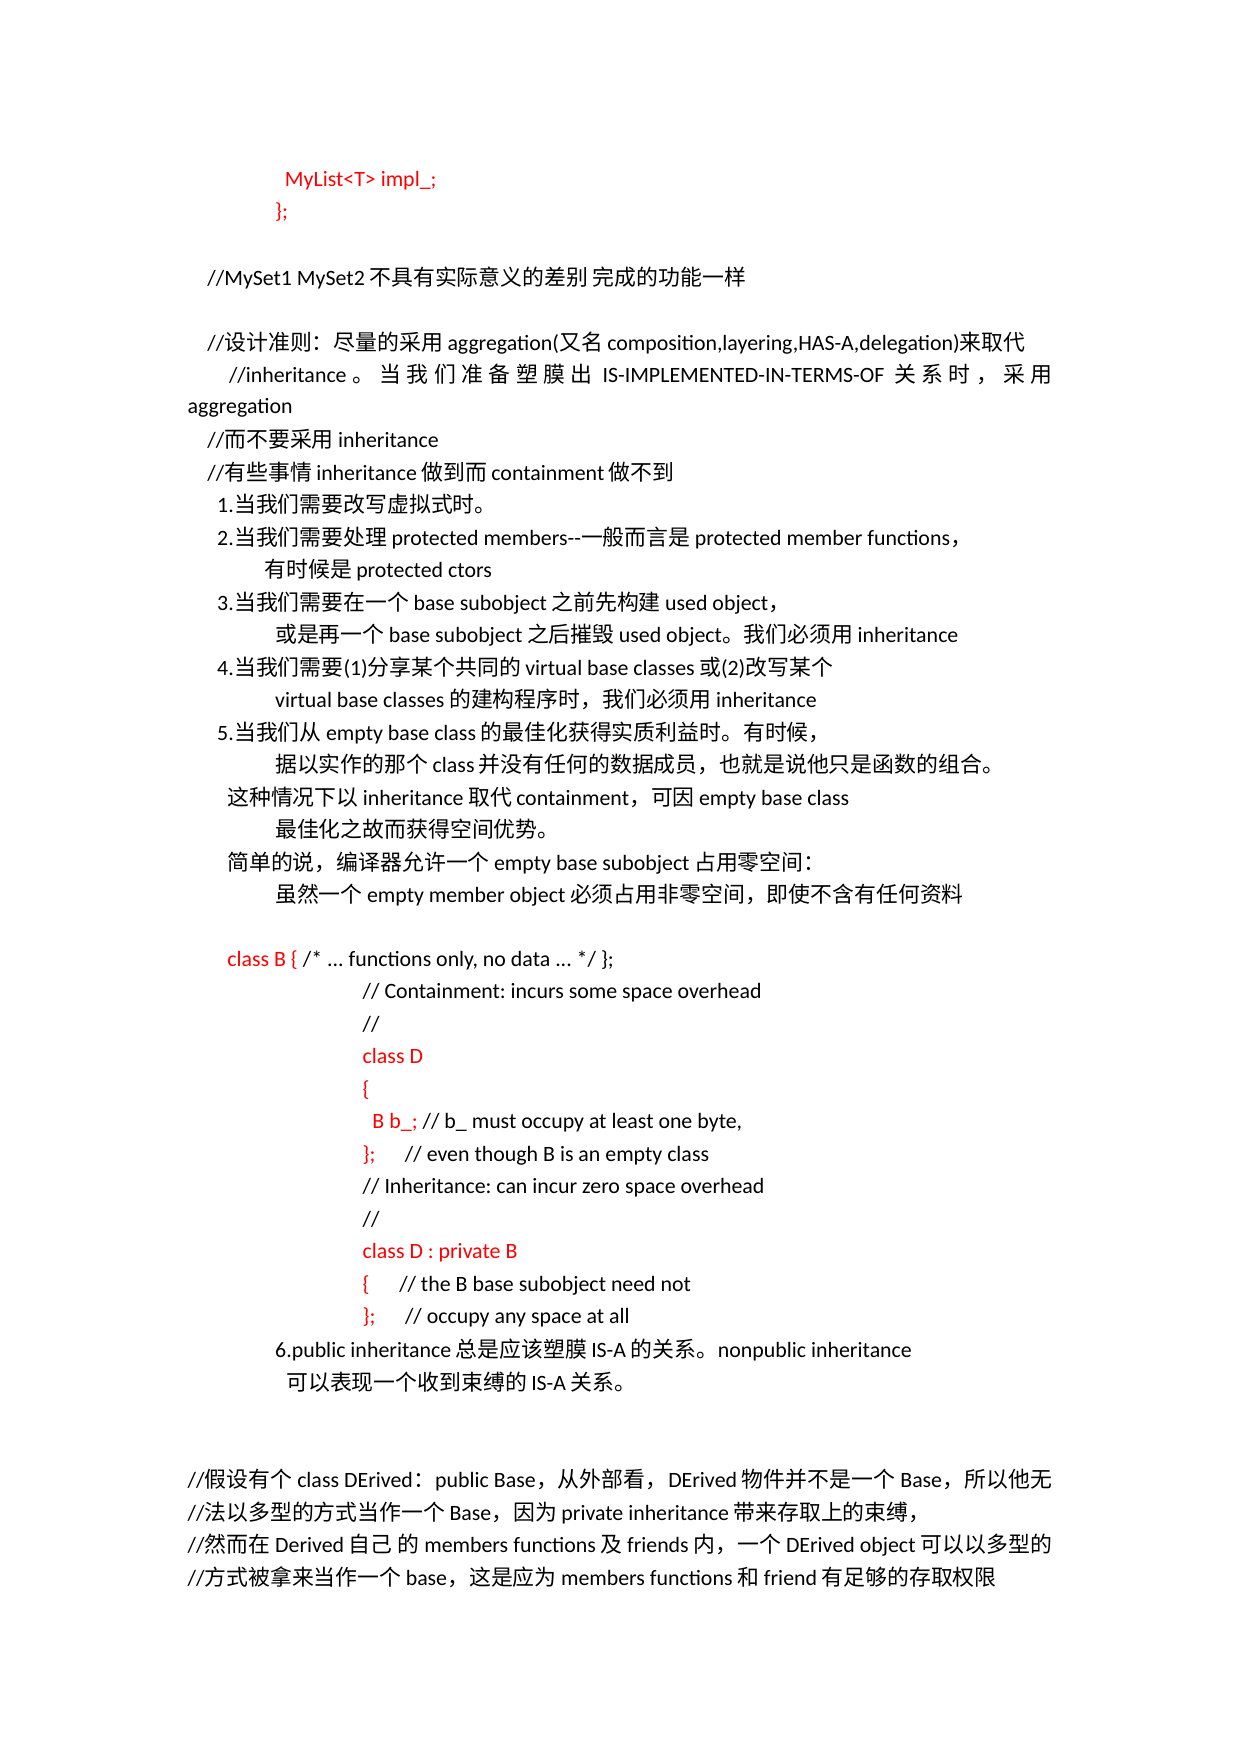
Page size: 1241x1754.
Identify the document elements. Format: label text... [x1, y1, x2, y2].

text //有些事情inheritance做到而containment做不到 [187, 454, 1053, 487]
text 虽然一个empty member object必须占用非零空间，即使不含有任何资料 [187, 877, 1053, 909]
text 据以实作的那个class并没有任何的数据成员，也就是说他只是函数的组合。 [187, 747, 1053, 779]
text //MySet1 MySet2不具有实际意义的差别 完成的功能一样 [187, 259, 1053, 292]
text 2.当我们需要处理protected members--一般而言是protected member functions， [187, 519, 1053, 552]
text 1.当我们需要改写虚拟式时。 [187, 487, 1053, 519]
text { [187, 1072, 1053, 1104]
text 6.public inheritance总是应该塑膜IS-A的关系。nonpublic inheritance [187, 1332, 1053, 1364]
text 可以表现一个收到束缚的IS-A关系。 [187, 1364, 1053, 1397]
text // [187, 1202, 1053, 1234]
text 有时候是protected ctors [187, 552, 1053, 584]
text B b_; // b_ must occupy at least one byte, [187, 1104, 1053, 1137]
text MyList<T> impl_; [187, 162, 1053, 194]
text virtual base classes的建构程序时，我们必须用inheritance [187, 682, 1053, 714]
text 简单的说，编译器允许一个empty base subobject占用零空间： [187, 844, 1053, 877]
text 3.当我们需要在一个base subobject之前先构建used object， [187, 584, 1053, 617]
text }; [187, 194, 1053, 227]
text //然而在Derived自己 的members functions及friends内，一个DErived object可以以多型的//方式被拿来当作一个base，这是应为members functions 和friend有足够的存取权限 [187, 1527, 1053, 1592]
text class D : private B [187, 1234, 1053, 1267]
text 4.当我们需要(1)分享某个共同的virtual base classes或(2)改写某个 [187, 649, 1053, 682]
text // [187, 1007, 1053, 1039]
text 最佳化之故而获得空间优势。 [187, 812, 1053, 844]
text 5.当我们从empty base class的最佳化获得实质利益时。有时候， [187, 714, 1053, 747]
text 或是再一个base subobject之后摧毁used object。我们必须用inheritance [187, 617, 1053, 649]
text class B { /* ... functions only, no data ... */ }; [187, 942, 1053, 974]
text class D [187, 1039, 1053, 1072]
text }; // even though B is an empty class [187, 1137, 1053, 1169]
text //而不要采用inheritance [187, 422, 1053, 454]
text //inheritance。当我们准备塑膜出IS-IMPLEMENTED-IN-TERMS-OF关系时，采用aggregation [187, 357, 1053, 422]
text { // the B base subobject need not [187, 1267, 1053, 1299]
text // Inheritance: can incur zero space overhead [187, 1169, 1053, 1202]
text //设计准则：尽量的采用aggregation(又名composition,layering,HAS-A,delegation)来取代 [187, 324, 1053, 357]
text // Containment: incurs some space overhead [187, 974, 1053, 1007]
text }; // occupy any space at all [187, 1299, 1053, 1332]
text //假设有个class DErived：public Base，从外部看，DErived物件并不是一个Base，所以他无//法以多型的方式当作一个Base，因为private inheritance带来存取上的束缚， [187, 1462, 1053, 1527]
text 这种情况下以inheritance取代containment，可因empty base class [187, 779, 1053, 812]
